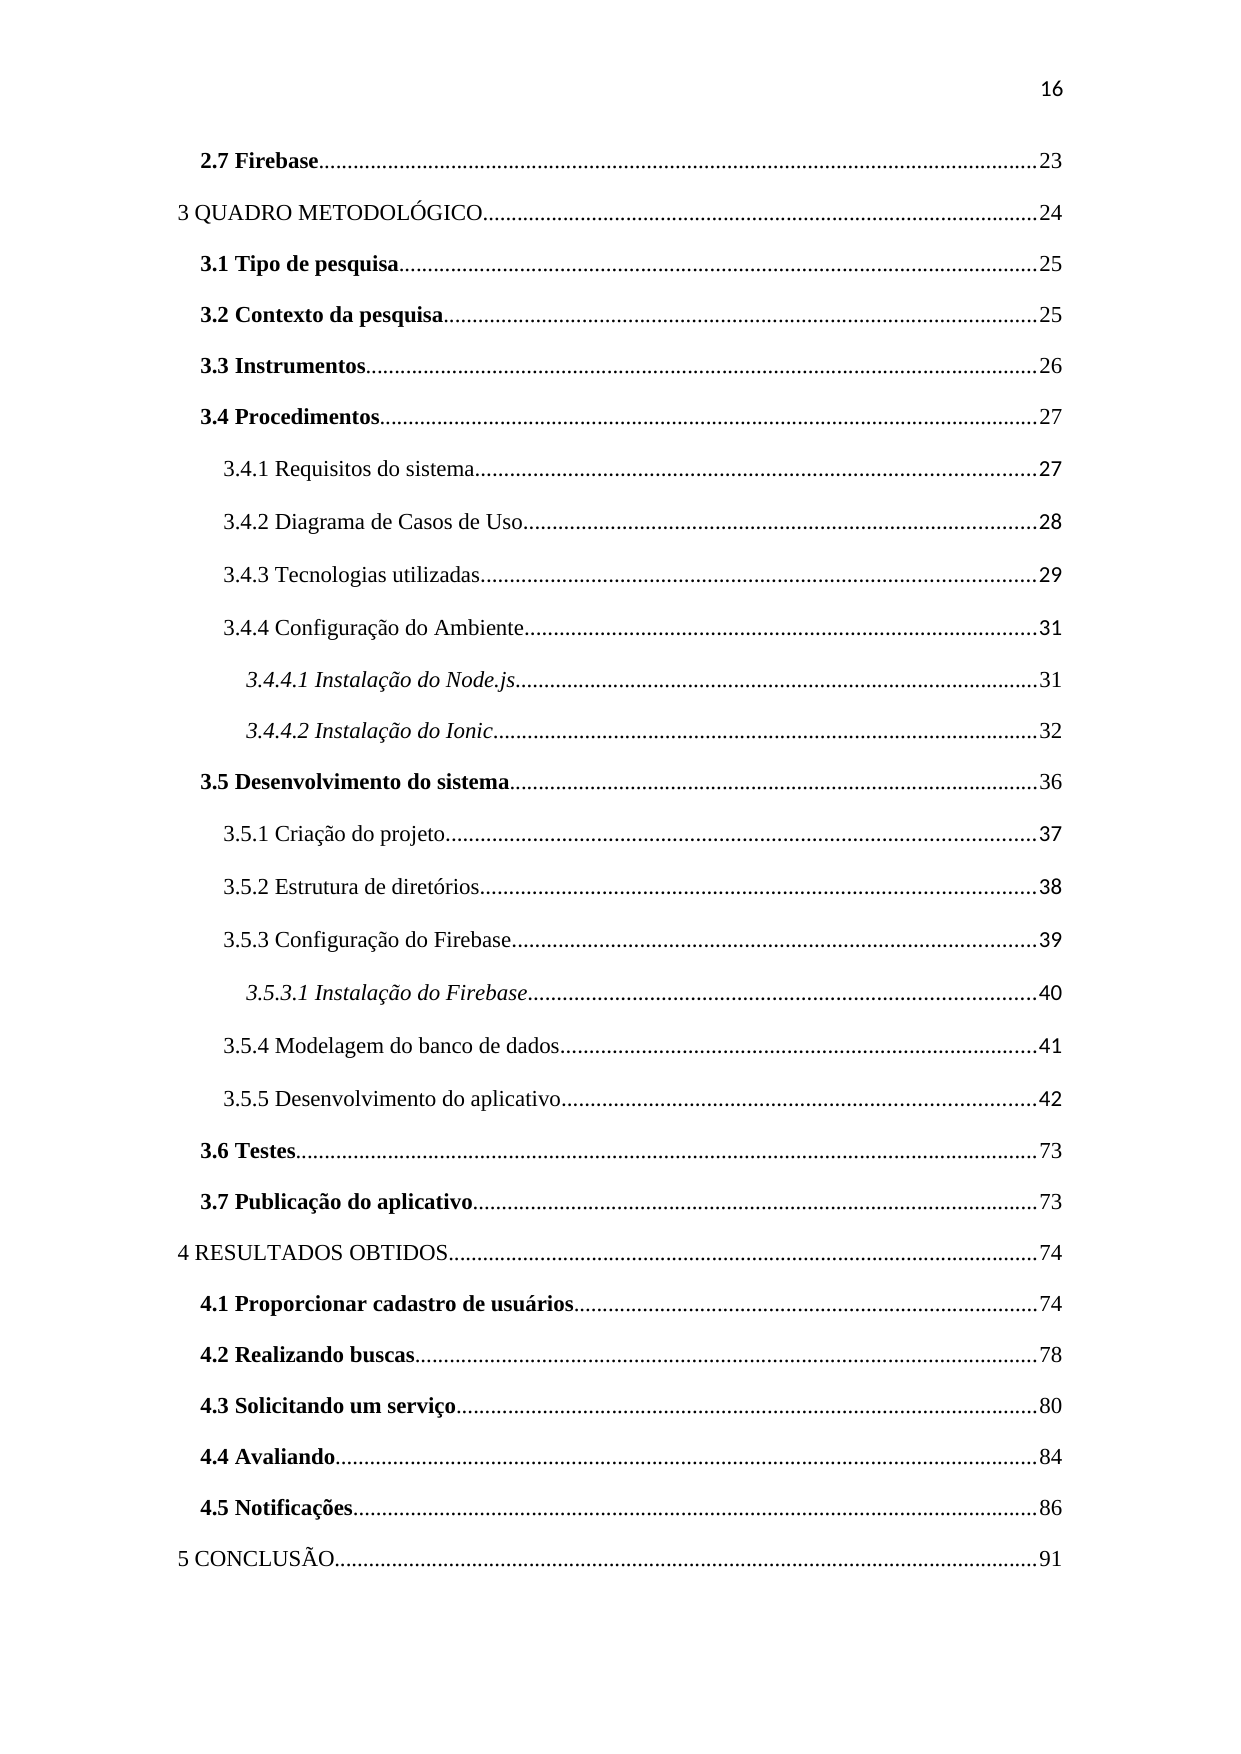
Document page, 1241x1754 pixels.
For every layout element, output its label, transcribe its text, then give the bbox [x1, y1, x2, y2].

text 5 CONCLUSÃO 91 [177, 1546, 1063, 1572]
text 3.5.2 Estrutura de diretórios 38 [223, 872, 1063, 900]
text 3.2 Contexto da pesquisa 25 [200, 301, 1063, 327]
text 3.7 Publicação do aplicativo 73 [200, 1188, 1063, 1214]
text 3.4.1 Requisitos do sistema 27 [223, 454, 1063, 482]
text 3.5.1 Criação do projeto 37 [223, 819, 1063, 847]
text 3 QUADRO METODOLÓGICO 24 [177, 199, 1063, 225]
text 4.3 Solicitando um serviço 80 [200, 1392, 1063, 1419]
text 3.1 Tipo de pesquisa 25 [200, 250, 1063, 276]
text 4.2 Realizando buscas 78 [200, 1341, 1063, 1368]
text 3.5.4 Modelagem do banco de dados 41 [223, 1031, 1063, 1059]
text 3.4.2 Diagrama de Casos de Uso 28 [223, 507, 1063, 535]
text 3.5.5 Desenvolvimento do aplicativo 42 [223, 1084, 1063, 1112]
text 3.5 Desenvolvimento do sistema 36 [200, 768, 1063, 794]
text 3.5.3 Configuração do Firebase 39 [223, 925, 1063, 953]
text 3.4.4.2 Instalação do Ionic 32 [246, 717, 1063, 743]
text 3.4.4.1 Instalação do Node.js 31 [246, 666, 1063, 692]
text 3.5.3.1 Instalação do Firebase 40 [246, 978, 1063, 1006]
text 3.4.4 Configuração do Ambiente 31 [223, 613, 1063, 641]
text 3.4 Procedimentos 27 [200, 403, 1063, 429]
text 4 RESULTADOS OBTIDOS 74 [177, 1239, 1063, 1266]
text 3.4.3 Tecnologias utilizadas 29 [223, 560, 1063, 588]
text 2.7 Firebase 23 [200, 148, 1063, 174]
text 3.6 Testes 73 [200, 1137, 1063, 1163]
text 4.1 Proporcionar cadastro de usuários 74 [200, 1290, 1063, 1317]
text 4.5 Notificações 86 [200, 1494, 1063, 1521]
text 4.4 Avaliando 84 [200, 1443, 1063, 1470]
text 3.3 Instrumentos 26 [200, 352, 1063, 378]
